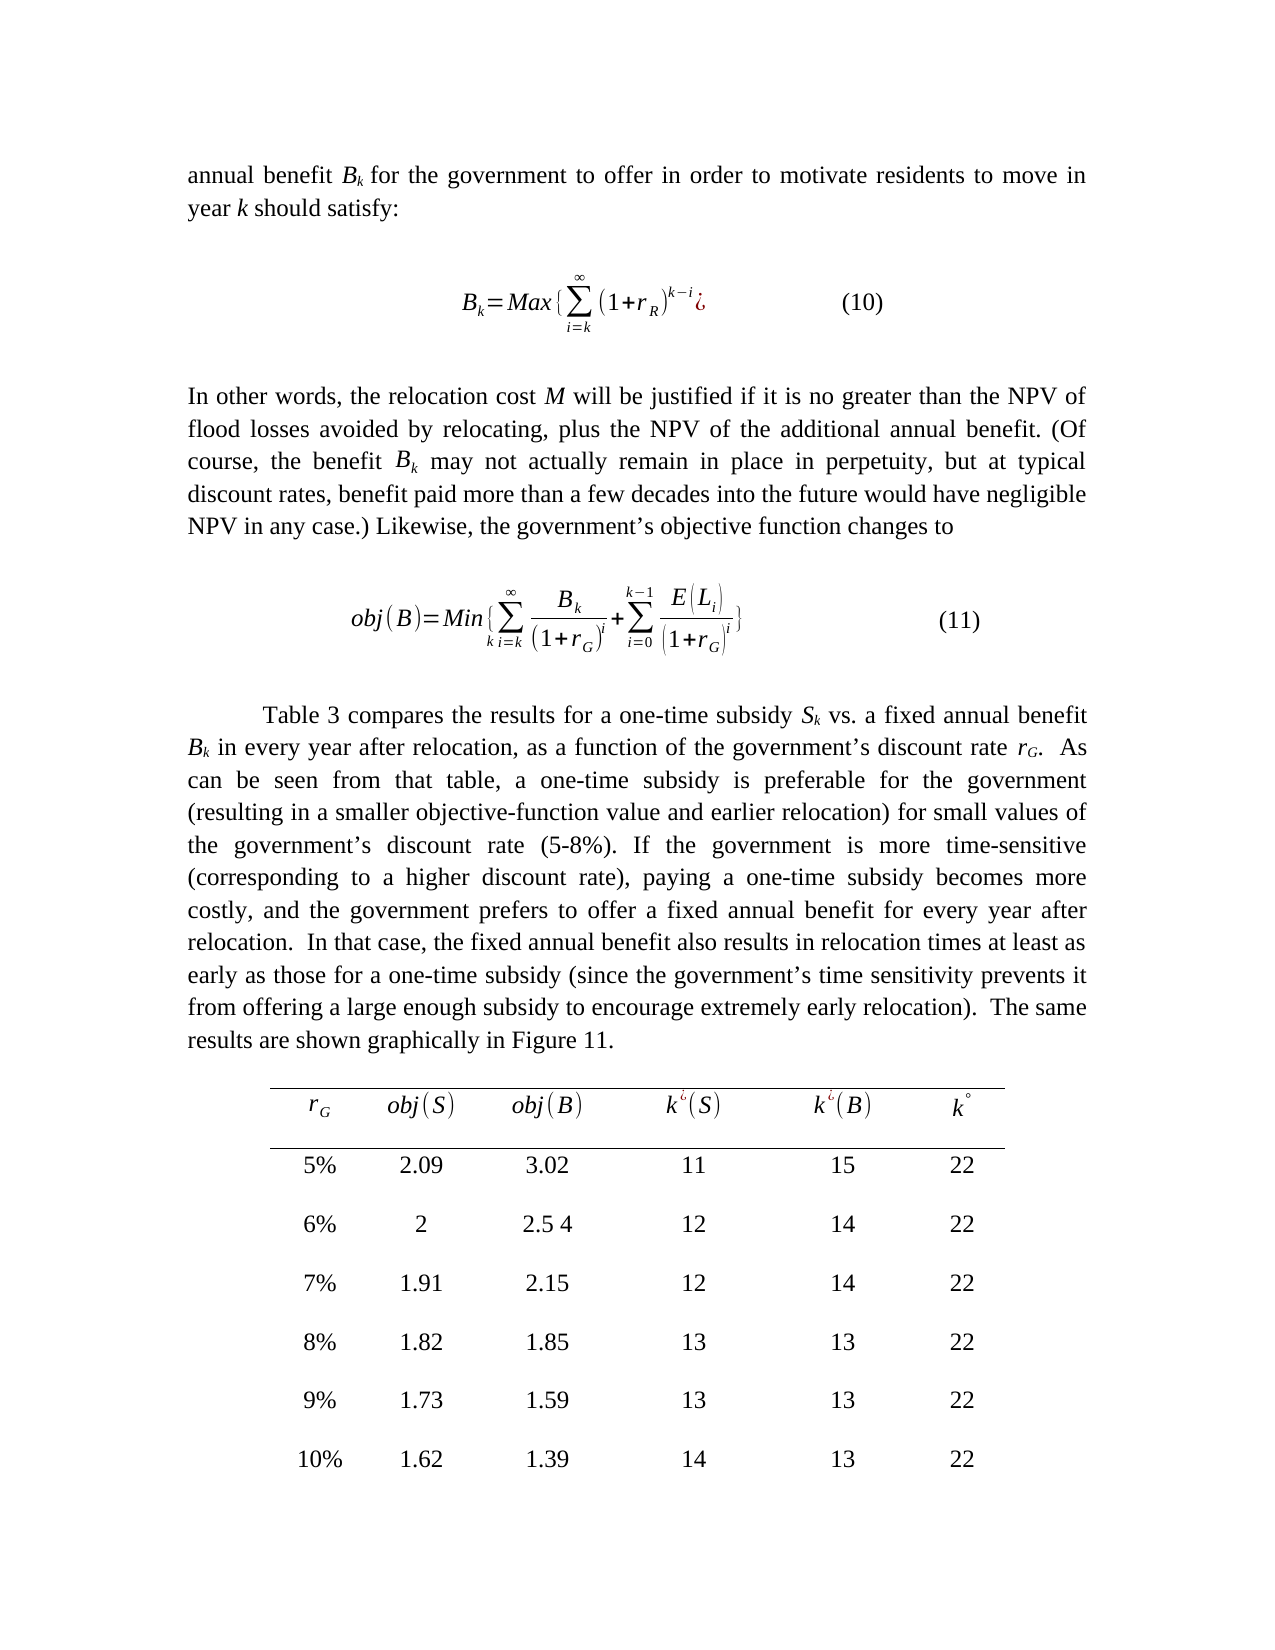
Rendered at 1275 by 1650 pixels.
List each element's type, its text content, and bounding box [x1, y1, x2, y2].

text Table 3 compares the results for a one-time subsidy Sk vs. a fixed annual benefit Bk in every year after relocation, as a function of the government’s discount rate rG. As can be seen from that table, a one-time subsidy is preferable for the government (resulting in a smaller objective-function value and earlier relocation) for small values of the government’s discount rate (5-8%). If the government is more time-sensitive (corresponding to a higher discount rate), paying a one-time subsidy becomes more costly, and the government prefers to offer a fixed annual benefit for every year after relocation. In that case, the fixed annual benefit also results in relocation times at least as early as those for a one-time subsidy (since the government’s time sensitivity prevents it from offering a large enough subsidy to encourage extremely early relocation). The same results are shown graphically in Figure 11. [187, 698, 1087, 842]
table_cell 14 [766, 1208, 919, 1266]
table_cell 1.39 [473, 1443, 621, 1475]
table_cell 13 [621, 1384, 766, 1442]
table_cell 22 [920, 1384, 1005, 1442]
table_cell 22 [920, 1149, 1005, 1207]
table_cell 22 [920, 1443, 1005, 1475]
table_cell 1.62 [369, 1443, 473, 1475]
table_cell 5% [270, 1149, 369, 1207]
table_cell 13 [766, 1384, 919, 1442]
table_cell 2.09 [369, 1149, 473, 1207]
table_cell 12 [621, 1208, 766, 1266]
table_cell 1.82 [369, 1325, 473, 1384]
table_cell 13 [766, 1443, 919, 1475]
text Table 3 compares the results for a one-time subsidy Sk vs. a fixed annual benefit Bk in every year after relocation, as a function of the government’s discount rate rG. As can be seen from that table, a one-time subsidy is preferable for the government (resulting in a smaller objective-function value and earlier relocation) for small values of the government’s discount rate (5-8%). If the government is more time-sensitive (corresponding to a higher discount rate), paying a one-time subsidy becomes more costly, and the government prefers to offer a fixed annual benefit for every year after relocation. In that case, the fixed annual benefit also results in relocation times at least as early as those for a one-time subsidy (since the government’s time sensitivity prevents it from offering a large enough subsidy to encourage extremely early relocation). The same results are shown graphically in Figure 11. [187, 843, 1087, 949]
table_cell 2 [369, 1208, 473, 1266]
table_cell 12 [621, 1266, 766, 1325]
text (11) [187, 571, 1087, 669]
table_cell 2.5 4 [473, 1208, 621, 1266]
text Table 3 compares the results for a one-time subsidy Sk vs. a fixed annual benefit Bk in every year after relocation, as a function of the government’s discount rate rG. As can be seen from that table, a one-time subsidy is preferable for the government (resulting in a smaller objective-function value and earlier relocation) for small values of the government’s discount rate (5-8%). If the government is more time-sensitive (corresponding to a higher discount rate), paying a one-time subsidy becomes more costly, and the government prefers to offer a fixed annual benefit for every year after relocation. In that case, the fixed annual benefit also results in relocation times at least as early as those for a one-time subsidy (since the government’s time sensitivity prevents it from offering a large enough subsidy to encourage extremely early relocation). The same results are shown graphically in Figure 11. [187, 950, 1087, 1055]
table_header [621, 1089, 766, 1148]
table_cell 7% [270, 1266, 369, 1325]
table_cell 1.91 [369, 1266, 473, 1325]
table_cell 6% [270, 1208, 369, 1266]
text In other words, the relocation cost M will be justified if it is no greater than the NPV of flood losses avoided by relocating, plus the NPV of the additional annual benefit. (Of course, the benefit may not actually remain in place in perpetuity, but at typical discount rates, benefit paid more than a few decades into the future would have negligible NPV in any case.) Likewise, the government’s objective function changes to [187, 379, 1087, 542]
table_cell 3.02 [473, 1149, 621, 1207]
table_cell 1.73 [369, 1384, 473, 1442]
table_cell 2.15 [473, 1266, 621, 1325]
table_cell 22 [920, 1208, 1005, 1266]
table_cell 15 [766, 1149, 919, 1207]
table_cell 9% [270, 1384, 369, 1442]
table_cell 1.85 [473, 1325, 621, 1384]
table_cell 8% [270, 1325, 369, 1384]
table_cell 1.59 [473, 1384, 621, 1442]
table_header [369, 1089, 473, 1148]
table_cell 22 [920, 1325, 1005, 1384]
table_header [766, 1089, 919, 1148]
table_header [473, 1089, 621, 1148]
table_cell 13 [621, 1325, 766, 1384]
table_header [270, 1089, 369, 1148]
table_cell 22 [920, 1266, 1005, 1325]
table_cell 14 [766, 1266, 919, 1325]
table_cell 10% [270, 1443, 369, 1475]
table_cell 11 [621, 1149, 766, 1207]
table_cell 13 [766, 1325, 919, 1384]
table_header [920, 1089, 1005, 1148]
text (10) [187, 253, 1087, 350]
table_cell 14 [621, 1443, 766, 1475]
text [187, 159, 1087, 224]
